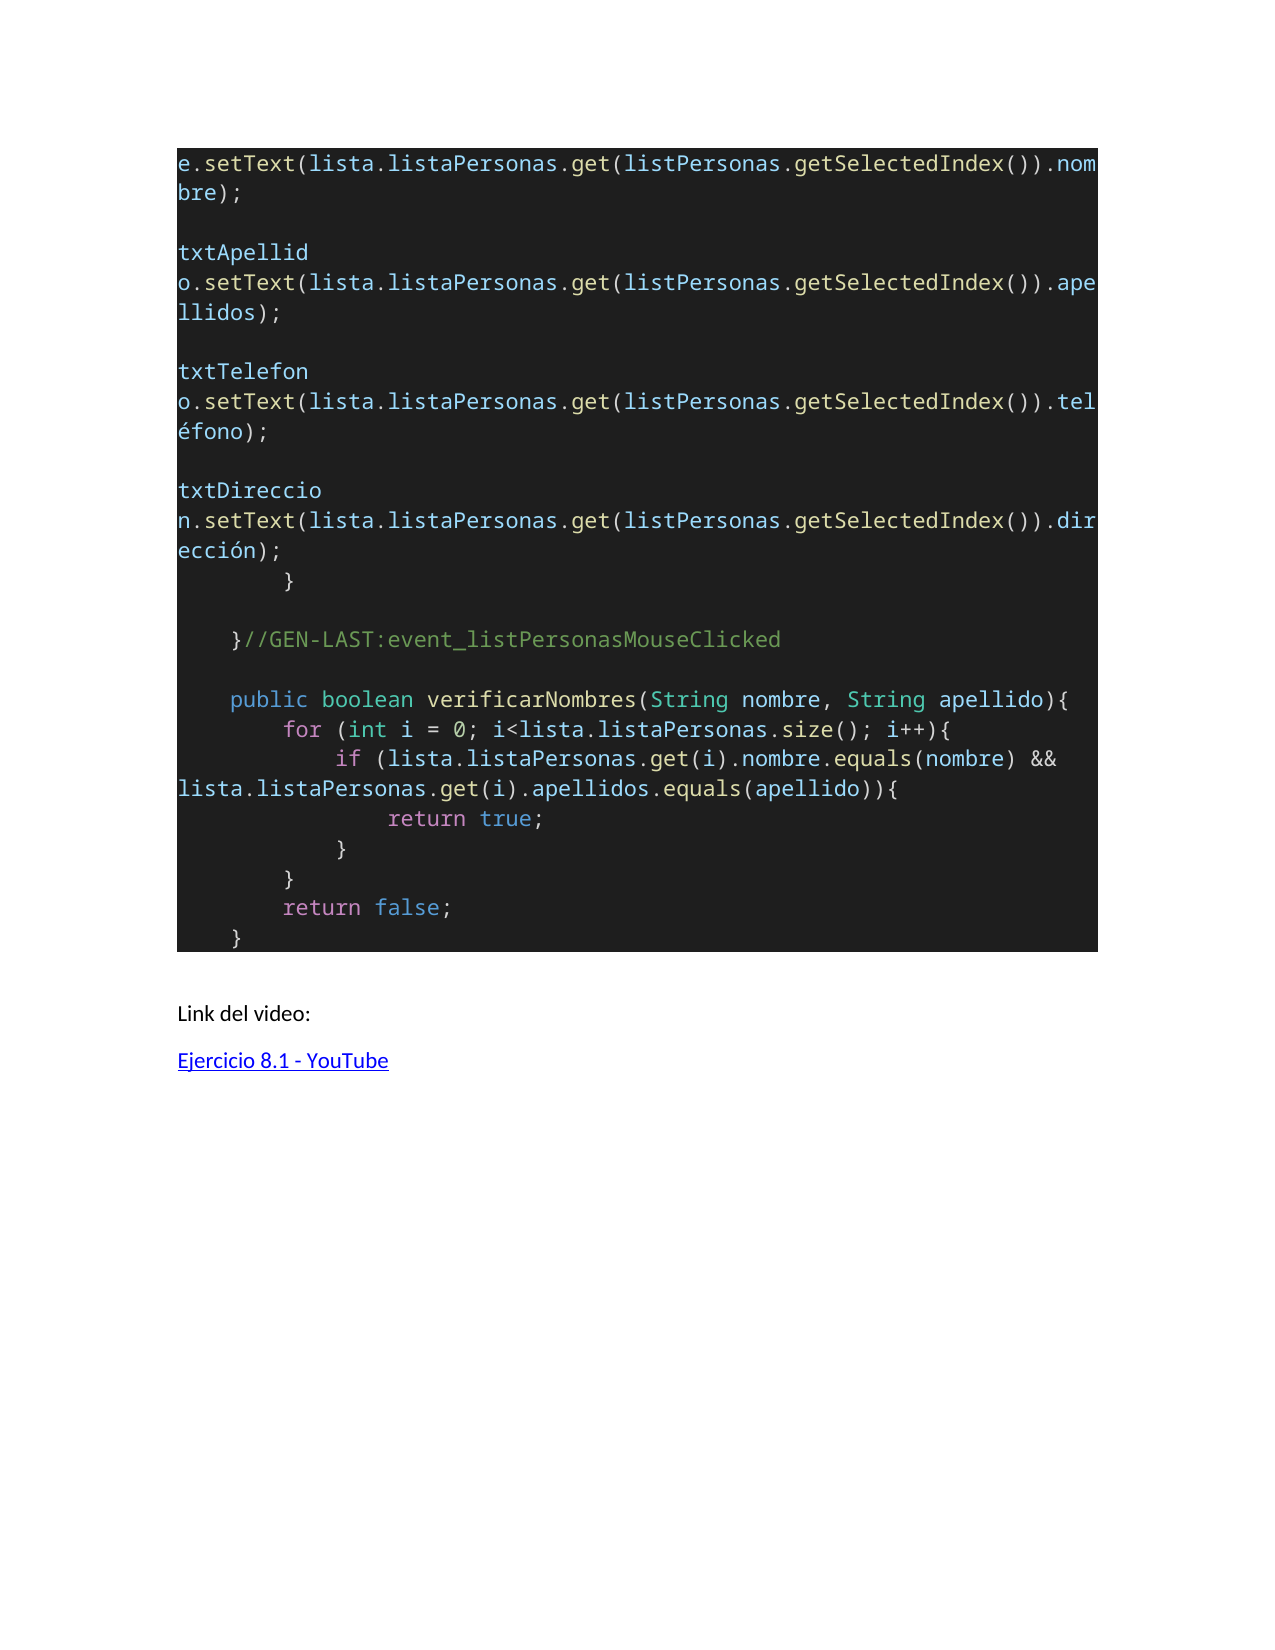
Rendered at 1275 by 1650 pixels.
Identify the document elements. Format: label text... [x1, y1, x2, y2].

text } [177, 922, 1098, 952]
text Ejercicio 8.1 - YouTube [177, 1046, 1098, 1074]
text } [177, 833, 1098, 863]
text } [177, 863, 1098, 892]
text } [177, 565, 1098, 594]
text }//GEN-LAST:event_listPersonasMouseClicked [177, 624, 1098, 654]
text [177, 148, 1098, 207]
text txtDireccion.setText(lista.listaPersonas.get(listPersonas.getSelectedIndex()).dirección); [177, 446, 1098, 565]
text public boolean verificarNombres(String nombre, String apellido){ [177, 684, 1098, 714]
text return true; [177, 803, 1098, 833]
text if (lista.listaPersonas.get(i).nombre.equals(nombre) && lista.listaPersonas.get(i).apellidos.equals(apellido)){ [177, 743, 1098, 803]
text txtApellido.setText(lista.listaPersonas.get(listPersonas.getSelectedIndex()).apellidos); [177, 207, 1098, 326]
text txtTelefono.setText(lista.listaPersonas.get(listPersonas.getSelectedIndex()).teléfono); [177, 326, 1098, 446]
text for (int i = 0; i<lista.listaPersonas.size(); i++){ [177, 714, 1098, 743]
text Link del video: [177, 999, 1098, 1027]
text return false; [177, 892, 1098, 922]
